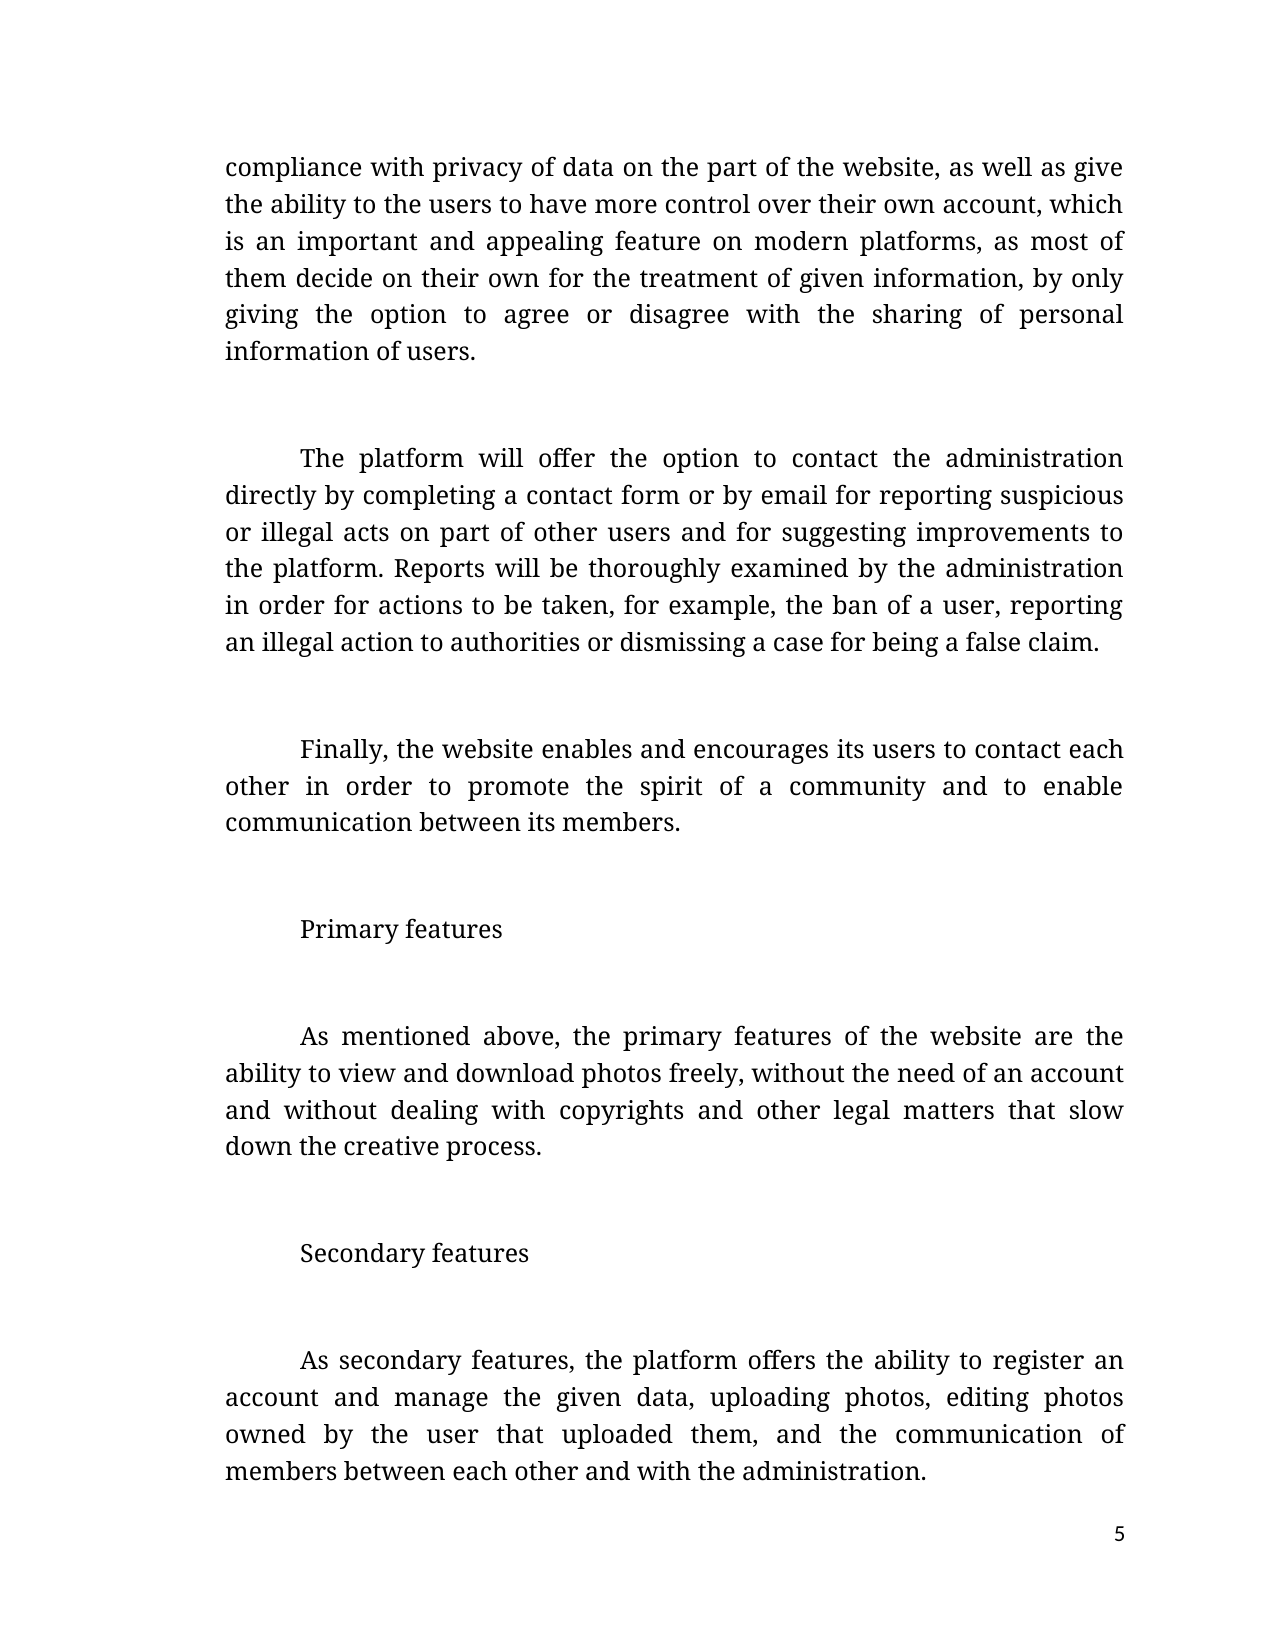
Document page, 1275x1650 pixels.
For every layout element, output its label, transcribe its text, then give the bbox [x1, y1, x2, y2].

text Primary features [225, 912, 1125, 946]
text Secondary features [225, 1236, 1125, 1270]
text Finally, the website enables and encourages its users to contact each other in order to promote the spirit of a community and to enable communication between its members. [225, 731, 1125, 839]
text As mentioned above, the primary features of the website are the ability to view and download photos freely, without the need of an account and without dealing with copyrights and other legal matters that slow down the creative process. [225, 1019, 1125, 1163]
text As secondary features, the platform offers the ability to register an account and manage the given data, uploading photos, editing photos owned by the user that uploaded them, and the communication of members between each other and with the administration. [225, 1343, 1125, 1487]
